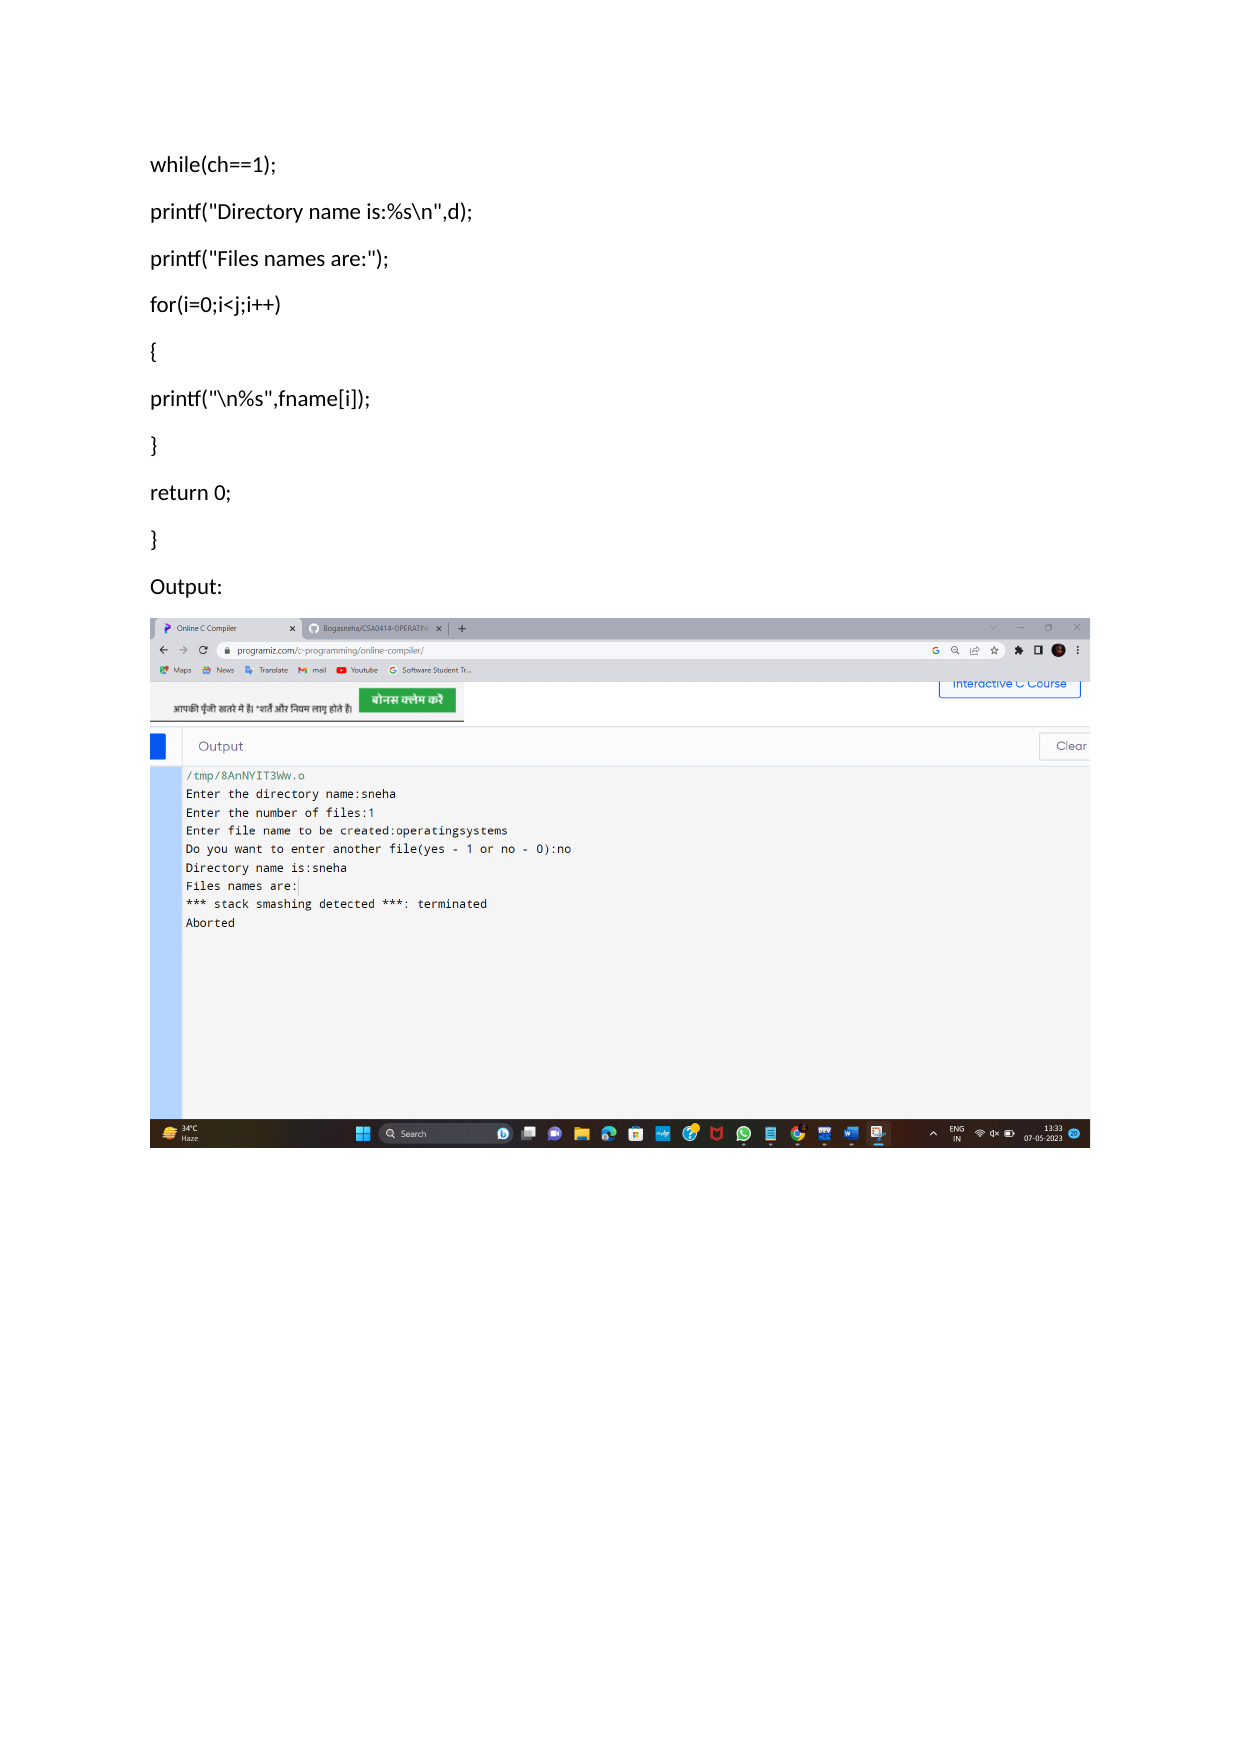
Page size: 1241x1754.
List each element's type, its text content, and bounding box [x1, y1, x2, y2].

text while(ch==1); [150, 150, 1090, 178]
text Output: [150, 572, 1090, 600]
text } [150, 525, 1090, 553]
text for(i=0;i<j;i++) [150, 291, 1090, 319]
text printf("Directory name is:%s\n",d); [150, 197, 1090, 225]
text { [150, 337, 1090, 366]
text printf("\n%s",fname[i]); [150, 384, 1090, 412]
text printf("Files names are:"); [150, 244, 1090, 272]
text } [150, 431, 1090, 459]
text return 0; [150, 478, 1090, 506]
picture [150, 618, 1091, 1148]
